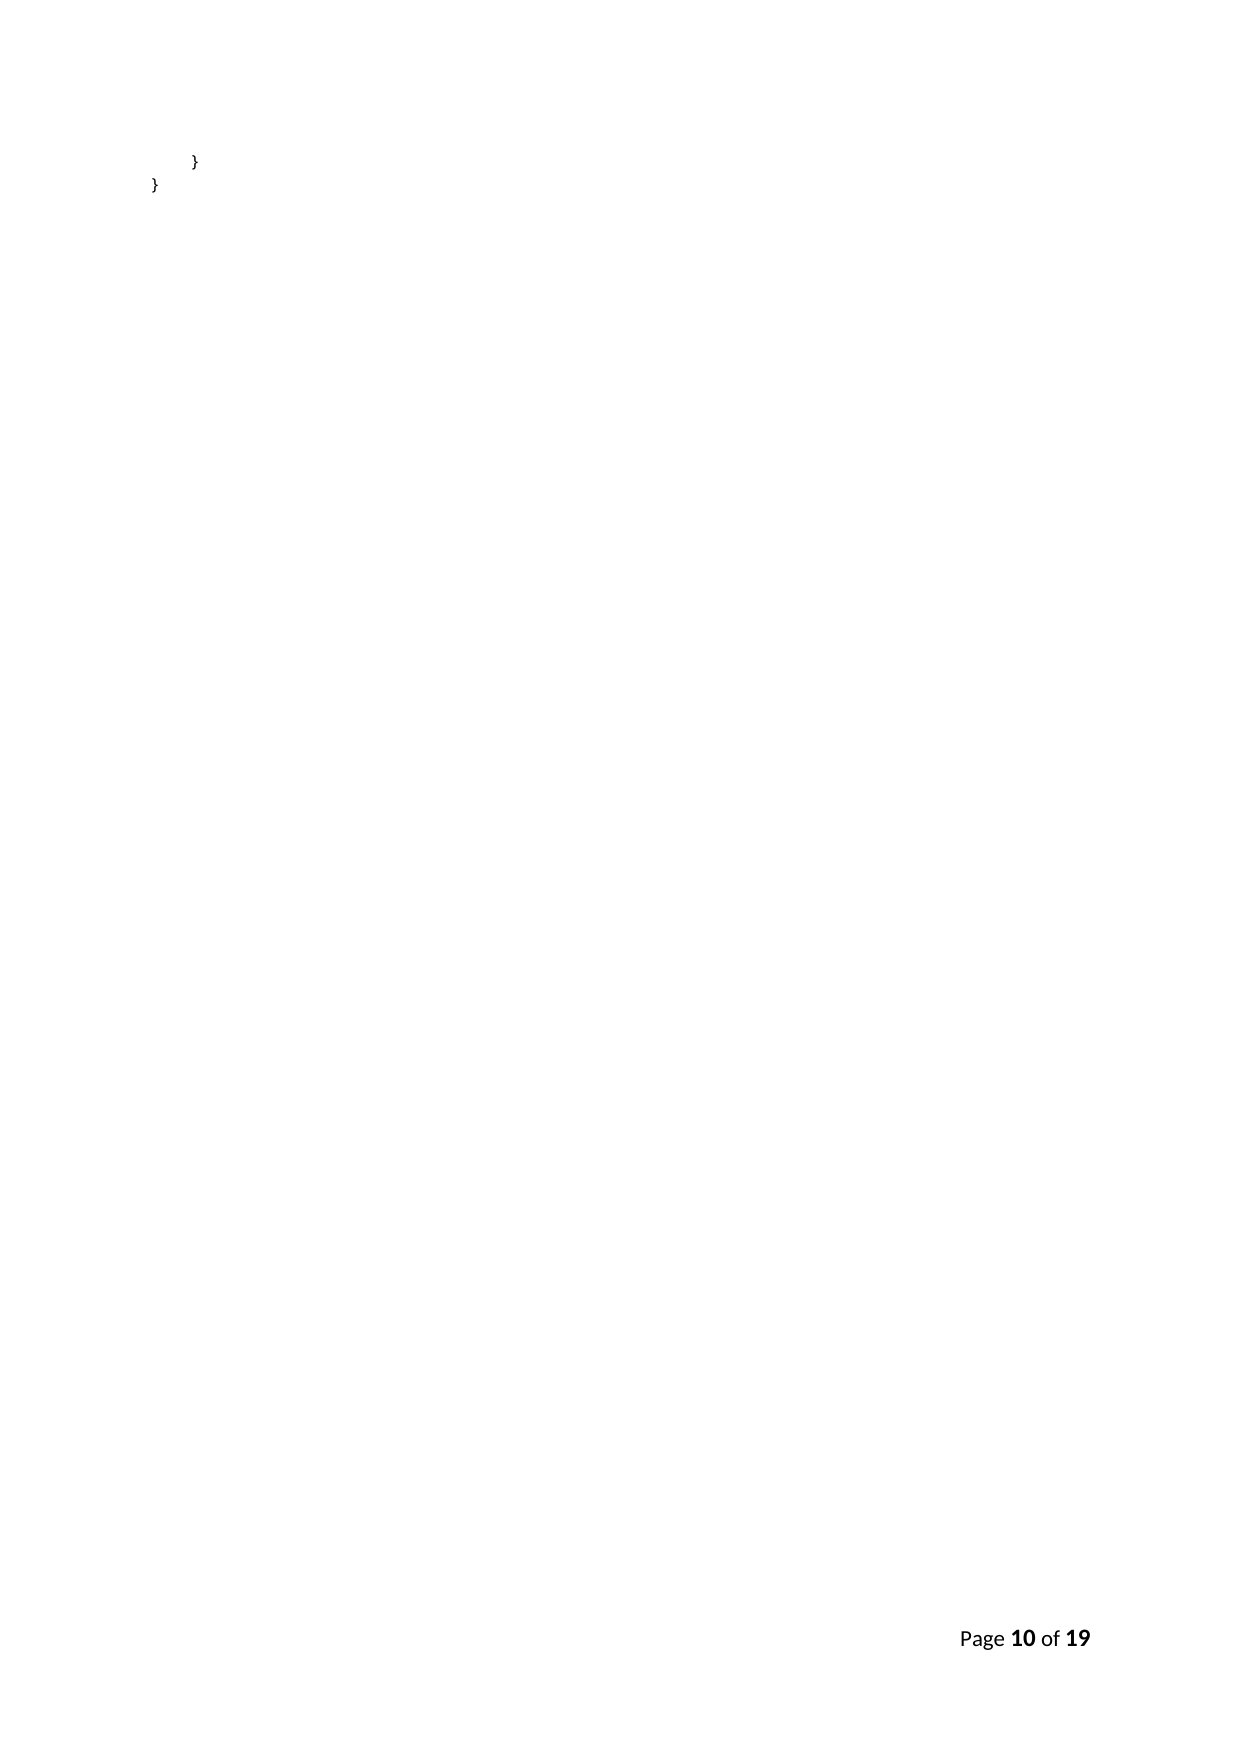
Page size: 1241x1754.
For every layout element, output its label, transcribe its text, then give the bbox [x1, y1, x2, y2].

text } [150, 150, 1090, 173]
text } [150, 173, 1090, 195]
